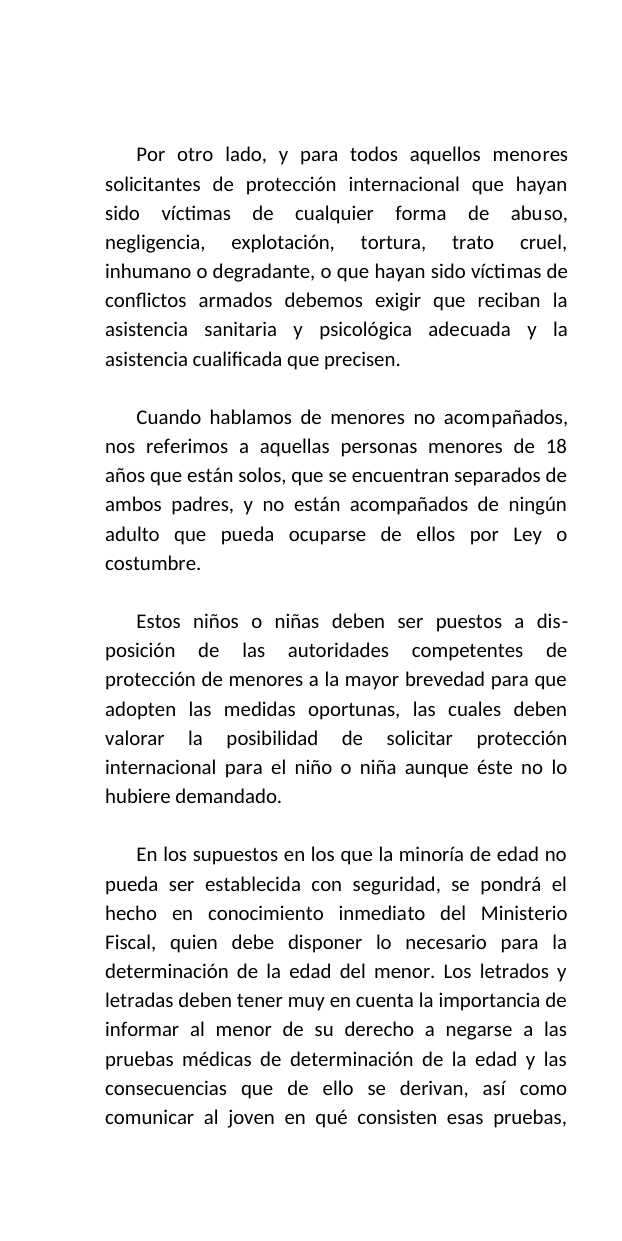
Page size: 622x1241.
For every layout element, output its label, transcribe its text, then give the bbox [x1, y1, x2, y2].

text Estos niños o niñas deben ser puestos a disposición de las autoridades competentes de protección de menores a la mayor brevedad para que adopten las medidas oportunas, las cuales deben valorar la posibilidad de solicitar protección internacional para el niño o niña aunque éste no lo hubiere demandado. [105, 608, 568, 809]
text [105, 842, 568, 1129]
text Por otro lado, y para todos aquellos menores solicitantes de protección internacional que hayan sido víctimas de cualquier forma de abuso, negligencia, explotación, tortura, trato cruel, inhumano o degradante, o que hayan sido víctimas de conflictos armados debemos exigir que reciban la asistencia sanitaria y psicológica adecuada y la asistencia cualificada que precisen. [105, 142, 568, 371]
text Cuando hablamos de menores no acompañados, nos referimos a aquellas personas menores de 18 años que están solos, que se encuentran separados de ambos padres, y no están acompañados de ningún adulto que pueda ocuparse de ellos por Ley o costumbre. [105, 404, 568, 575]
